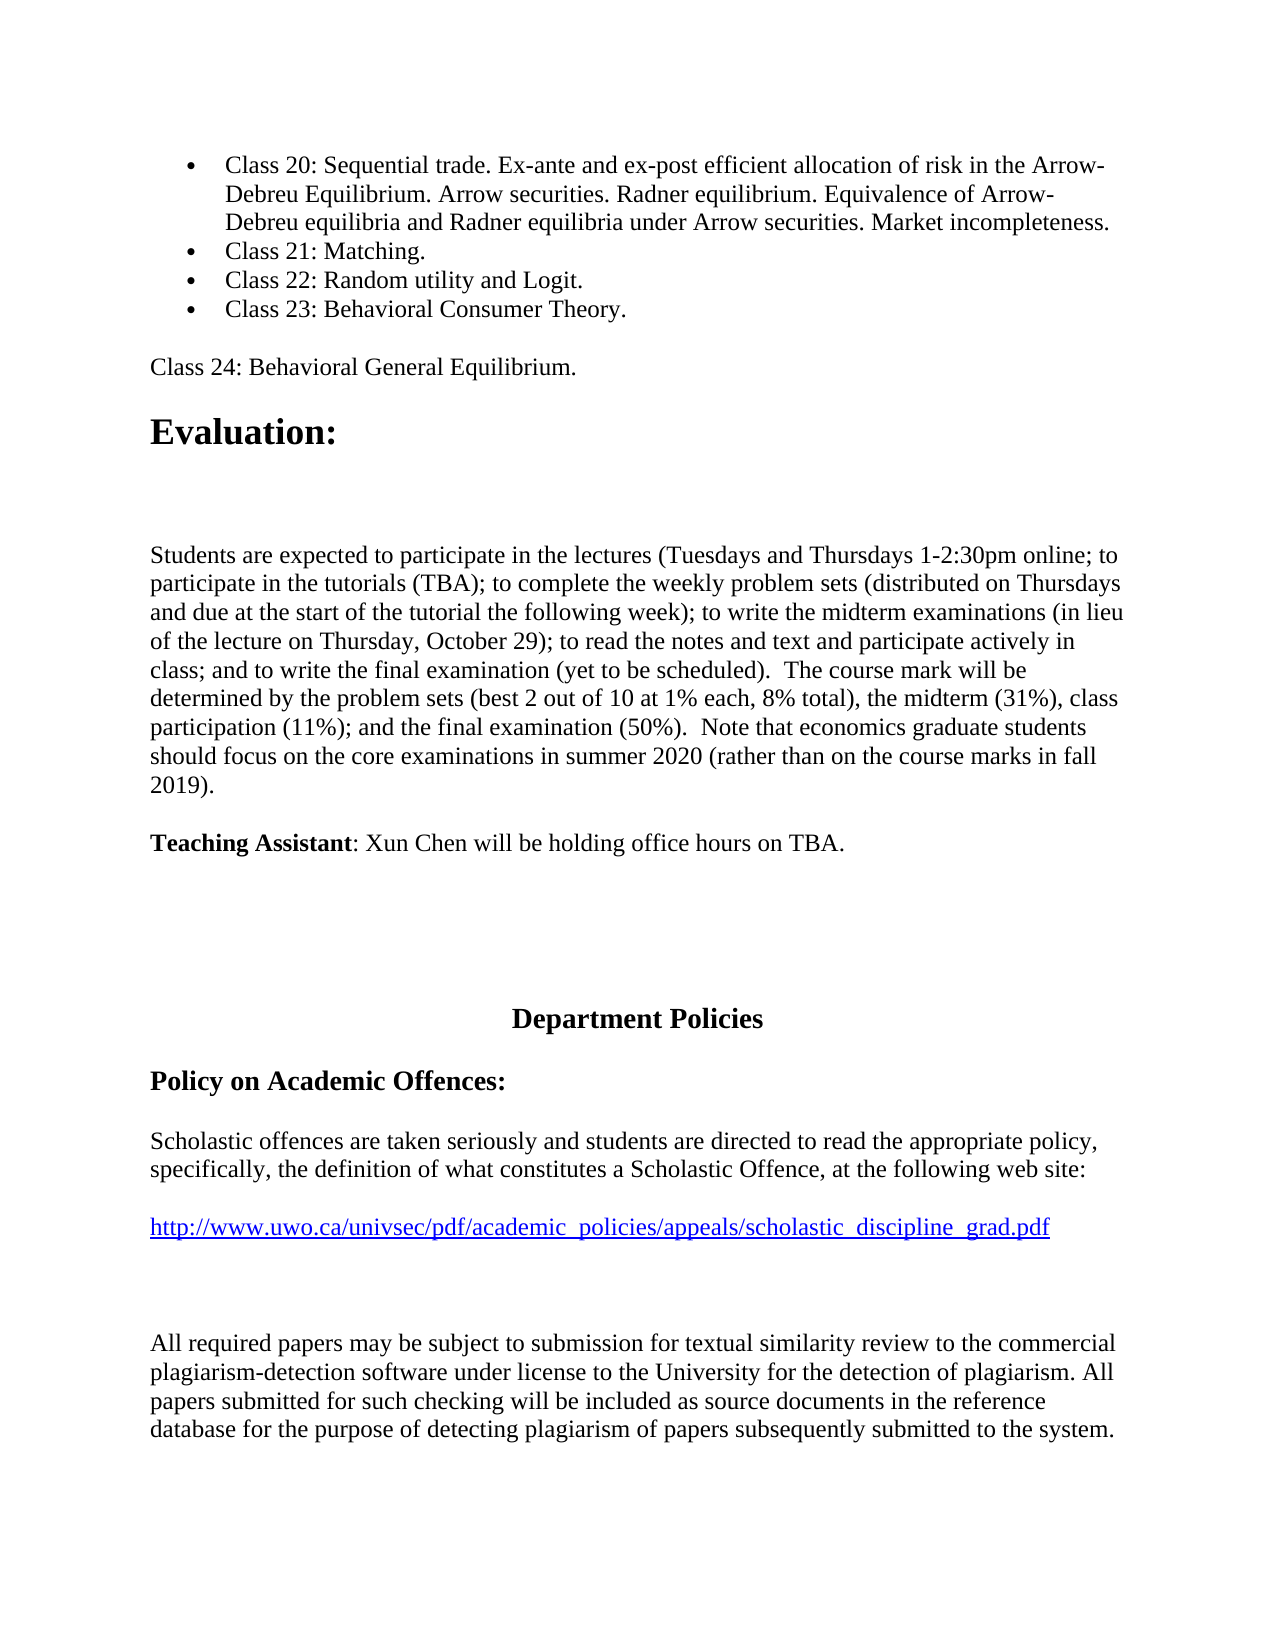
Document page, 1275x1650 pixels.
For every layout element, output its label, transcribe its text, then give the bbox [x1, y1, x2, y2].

text Students are expected to participate in the lectures (Tuesdays and Thursdays 1-2:30pm online; to participate in the tutorials (TBA); to complete the weekly problem sets (distributed on Thursdays and due at the start of the tutorial the following week); to write the midterm examinations (in lieu of the lecture on Thursday, October 29); to read the notes and text and participate actively in class; and to write the final examination (yet to be scheduled). The course mark will be determined by the problem sets (best 2 out of 10 at 1% each, 8% total), the midterm (31%), class participation (11%); and the final examination (50%). Note that economics graduate students should focus on the core examinations in summer 2020 (rather than on the course marks in fall 2019). [150, 540, 1125, 798]
text Policy on Academic Offences: [150, 1064, 1125, 1097]
list Class 21: Matching. [187, 236, 1125, 265]
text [150, 1328, 1125, 1443]
list Class 20: Sequential trade. Ex-ante and ex-post efficient allocation of risk in the Arrow-Debreu Equilibrium. Arrow securities. Radner equilibrium. Equivalence of Arrow-Debreu equilibria and Radner equilibria under Arrow securities. Market incompleteness. [187, 150, 1125, 236]
list Class 23: Behavioral Consumer Theory. [187, 294, 1125, 322]
text http://www.uwo.ca/univsec/pdf/academic_policies/appeals/scholastic_discipline_grad.pdf [150, 1212, 1125, 1241]
list Class 22: Random utility and Logit. [187, 265, 1125, 294]
text Scholastic offences are taken seriously and students are directed to read the appropriate policy, specifically, the definition of what constitutes a Scholastic Offence, at the following web site: [150, 1126, 1125, 1183]
text Evaluation: [150, 409, 1125, 453]
text Department Policies [150, 1001, 1125, 1035]
text Class 24: Behavioral General Equilibrium. [150, 352, 1125, 380]
text Teaching Assistant: Xun Chen will be holding office hours on TBA. [150, 828, 1125, 856]
